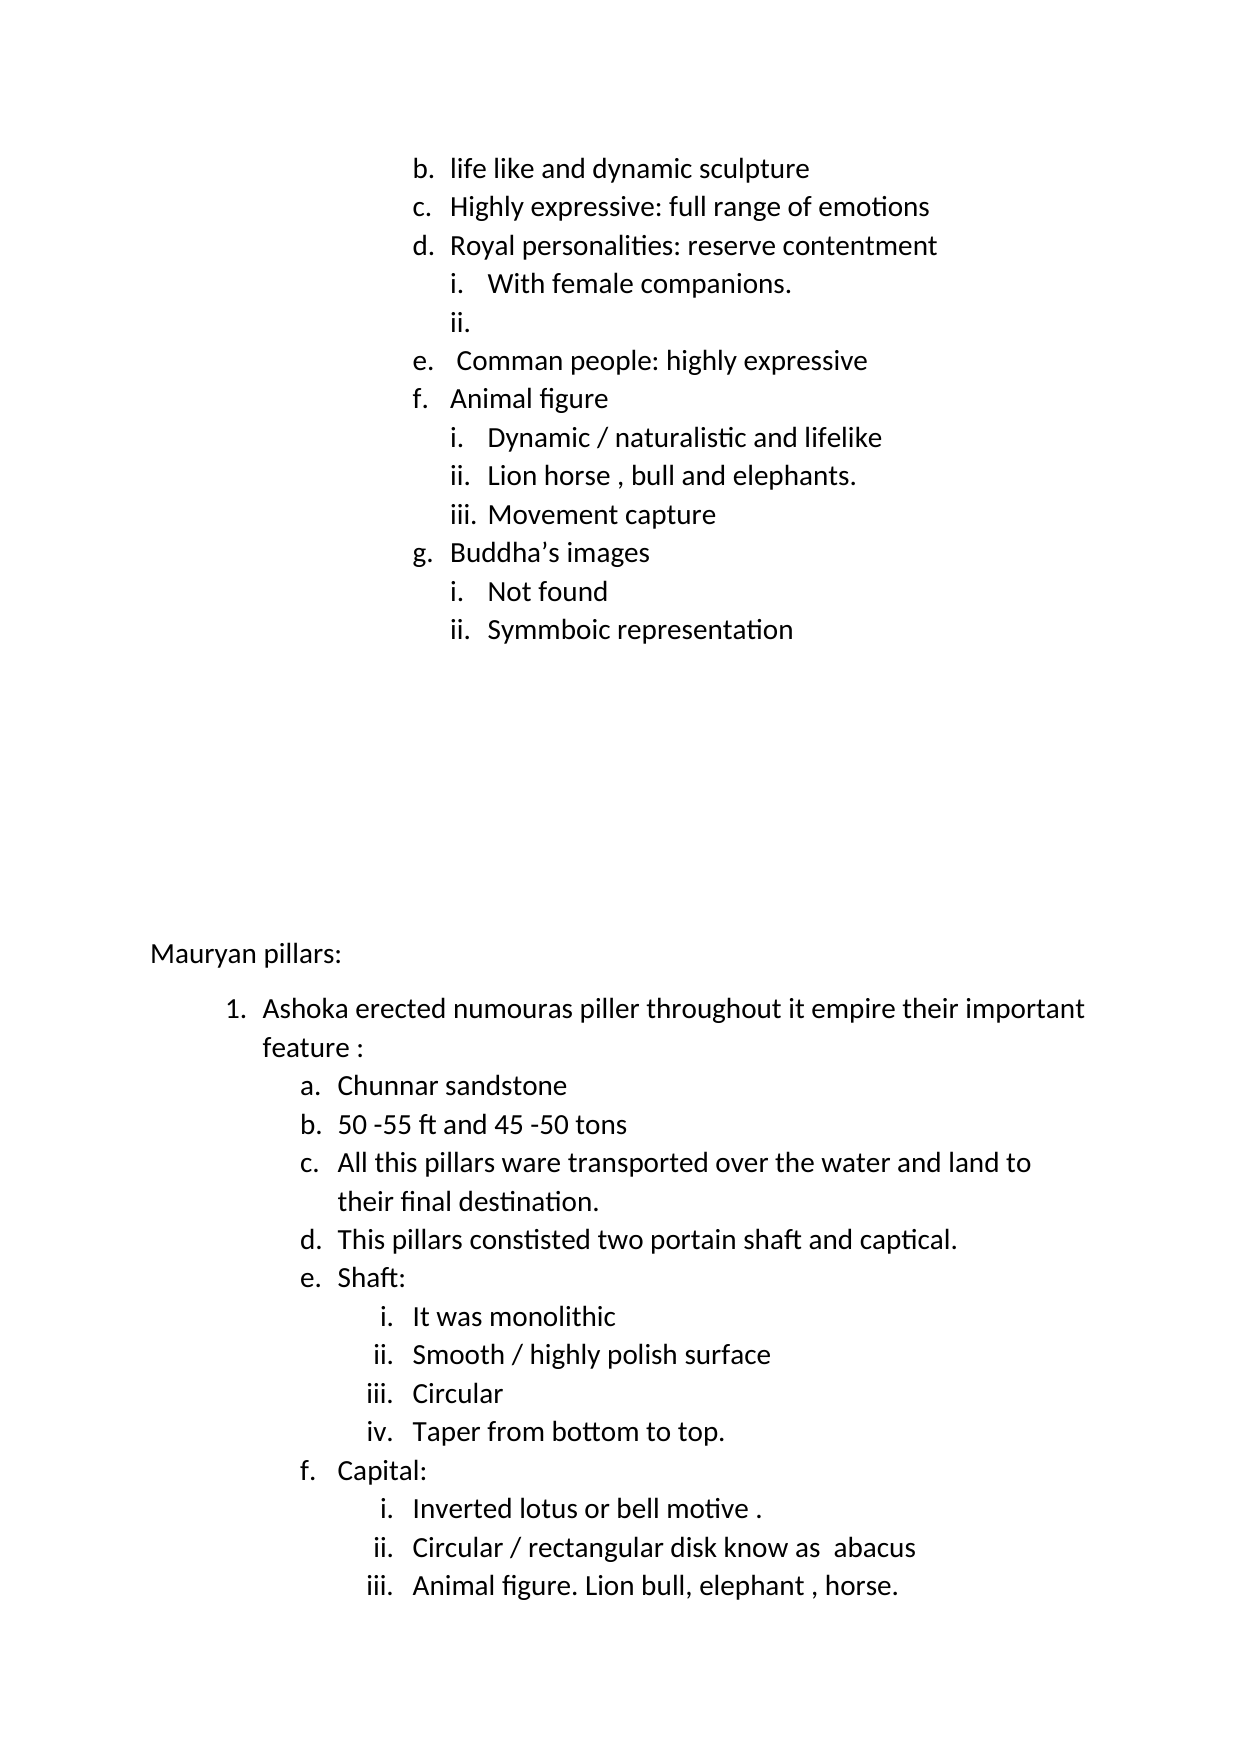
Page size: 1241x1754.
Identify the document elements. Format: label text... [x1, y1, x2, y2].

list It was monolithic [394, 1298, 1090, 1334]
list Not found [450, 573, 1090, 608]
list life like and dynamic sculpture [412, 150, 1090, 186]
list Circular / rectangular disk know as abacus [394, 1529, 1090, 1564]
list Capital: [300, 1452, 1090, 1487]
list Highly expressive: full range of emotions [412, 188, 1090, 224]
list Animal figure [412, 381, 1090, 416]
list 50 -55 ft and 45 -50 tons [300, 1106, 1090, 1141]
list Royal personalities: reserve contentment [412, 227, 1090, 262]
list Smooth / highly polish surface [394, 1336, 1090, 1372]
list Inverted lotus or bell motive . [394, 1490, 1090, 1526]
list Taper from bottom to top. [394, 1413, 1090, 1449]
list Animal figure. Lion bull, elephant , horse. [394, 1567, 1090, 1603]
list Shaft: [300, 1259, 1090, 1295]
list Ashoka erected numouras piller throughout it empire their important feature : [225, 991, 1090, 1064]
list Symmboic representation [450, 611, 1090, 647]
text Mauryan pillars: [150, 935, 1090, 971]
list With female companions. [450, 265, 1090, 301]
list Buddha’s images [412, 534, 1090, 570]
list Chunnar sandstone [300, 1067, 1090, 1103]
list Circular [394, 1375, 1090, 1411]
list Movement capture [450, 496, 1090, 532]
list Comman people: highly expressive [412, 342, 1090, 378]
list All this pillars ware transported over the water and land to their final destination. [300, 1144, 1090, 1218]
list This pillars constisted two portain shaft and captical. [300, 1221, 1090, 1257]
list Lion horse , bull and elephants. [450, 457, 1090, 493]
list Dynamic / naturalistic and lifelike [450, 419, 1090, 455]
